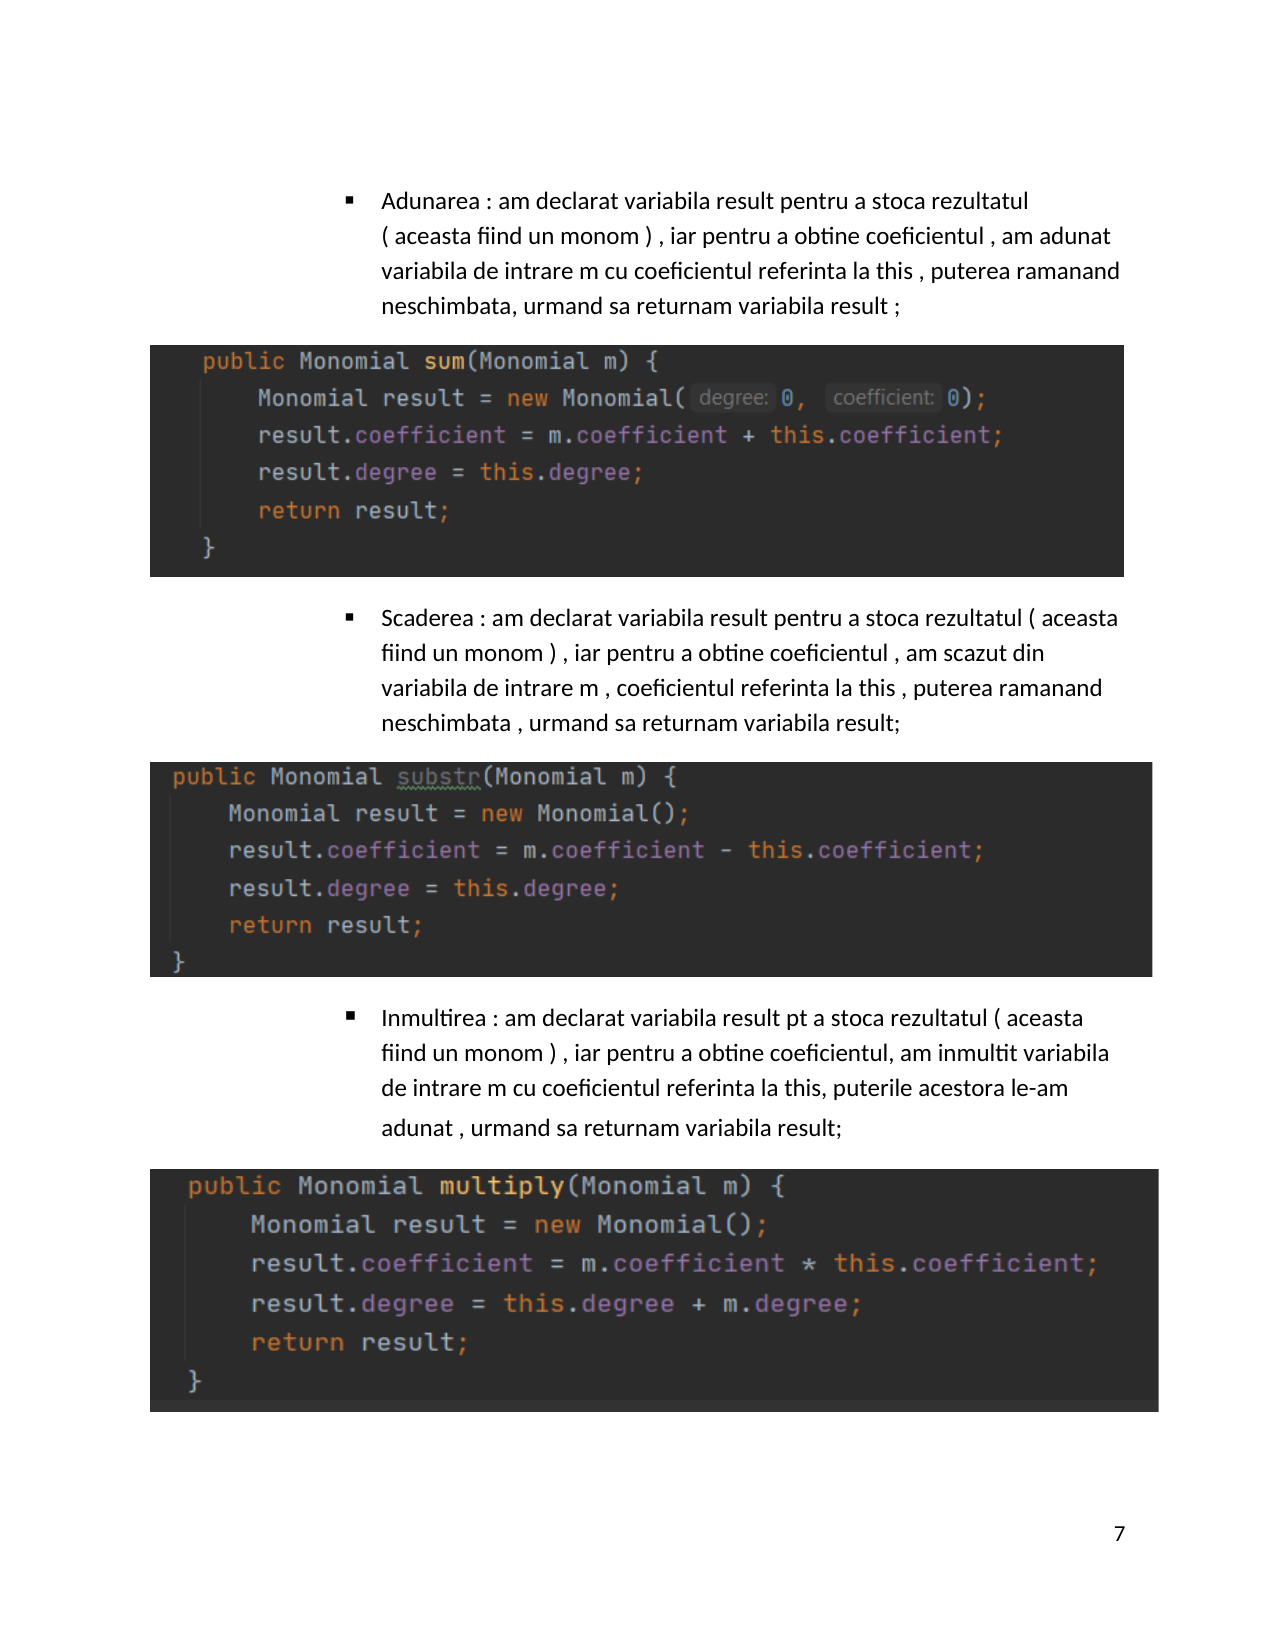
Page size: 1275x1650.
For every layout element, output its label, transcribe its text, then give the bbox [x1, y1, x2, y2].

picture [150, 762, 1153, 977]
list Inmultirea : am declarat variabila result pt a stoca rezultatul ( aceasta fiind un monom ) , iar pentru a obtine coeficientul, am inmultit variabila de intrare m cu coeficientul referinta la this, puterile acestora le-am adunat , urmand sa returnam variabila result; [344, 1002, 1125, 1143]
list Adunarea : am declarat variabila result pentru a stoca rezultatul ( aceasta fiind un monom ) , iar pentru a obtine coeficientul , am adunat variabila de intrare m cu coeficientul referinta la this , puterea ramanand neschimbata, urmand sa returnam variabila result ; [344, 185, 1125, 321]
list Scaderea : am declarat variabila result pentru a stoca rezultatul ( aceasta fiind un monom ) , iar pentru a obtine coeficientul , am scazut din variabila de intrare m , coeficientul referinta la this , puterea ramanand neschimbata , urmand sa returnam variabila result; [344, 602, 1125, 738]
picture [150, 1169, 1159, 1412]
picture [150, 345, 1124, 577]
